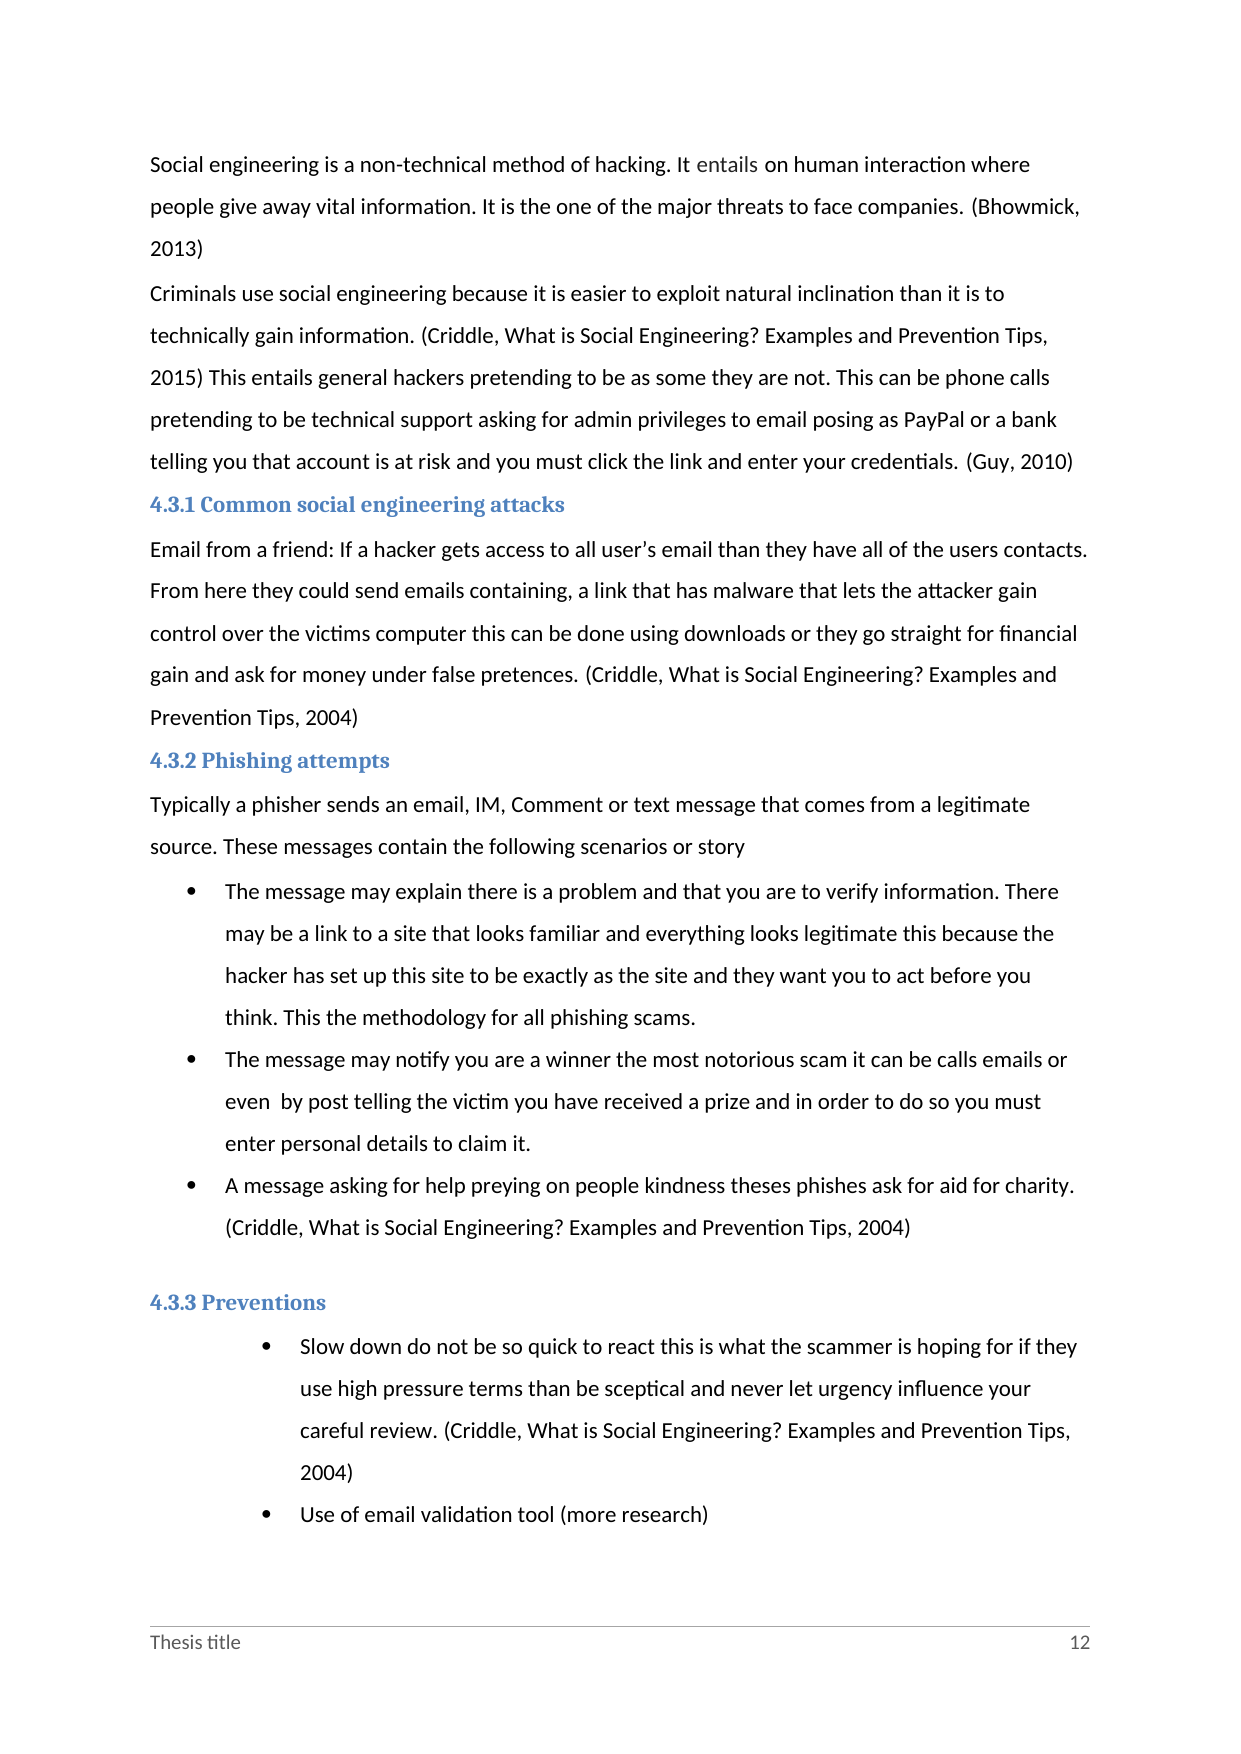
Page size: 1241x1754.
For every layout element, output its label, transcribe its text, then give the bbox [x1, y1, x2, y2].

text Social engineering is a non-technical method of hacking. It entails on human interaction where people give away vital information. It is the one of the major threats to face companies. [150, 150, 1090, 262]
text Email from a friend: If a hacker gets access to all user’s email than they have all of the users contacts. From here they could send emails containing, a link that has malware that lets the attacker gain control over the victims computer this can be done using downloads or they go straight for financial gain and ask for money under false pretences. [150, 535, 1090, 731]
list The message may notify you are a winner the most notorious scam it can be calls emails or even by post telling the victim you have received a prize and in order to do so you must enter personal details to claim it. [187, 1045, 1090, 1157]
text Criminals use social engineering because it is easier to exploit natural inclination than it is to technically gain information. This entails general hackers pretending to be as some they are not. This can be phone calls pretending to be technical support asking for admin privileges to email posing as PayPal or a bank telling you that account is at risk and you must click the link and enter your credentials. [150, 279, 1090, 475]
list A message asking for help preying on people kindness theses phishes ask for aid for charity. [187, 1171, 1090, 1241]
subtitle 4.3.3 Preventions [150, 1289, 1090, 1316]
subtitle 4.3.1 Common social engineering attacks [150, 492, 1090, 518]
list Use of email validation tool (more research) [262, 1500, 1090, 1528]
text Typically a phisher sends an email, IM, Comment or text message that comes from a legitimate source. These messages contain the following scenarios or story [150, 790, 1090, 860]
subtitle 4.3.2 Phishing attempts [150, 748, 1090, 774]
list Slow down do not be so quick to react this is what the scammer is hoping for if they use high pressure terms than be sceptical and never let urgency influence your careful review. [262, 1332, 1090, 1486]
list The message may explain there is a problem and that you are to verify information. There may be a link to a site that looks familiar and everything looks legitimate this because the hacker has set up this site to be exactly as the site and they want you to act before you think. This the methodology for all phishing scams. [187, 877, 1090, 1031]
